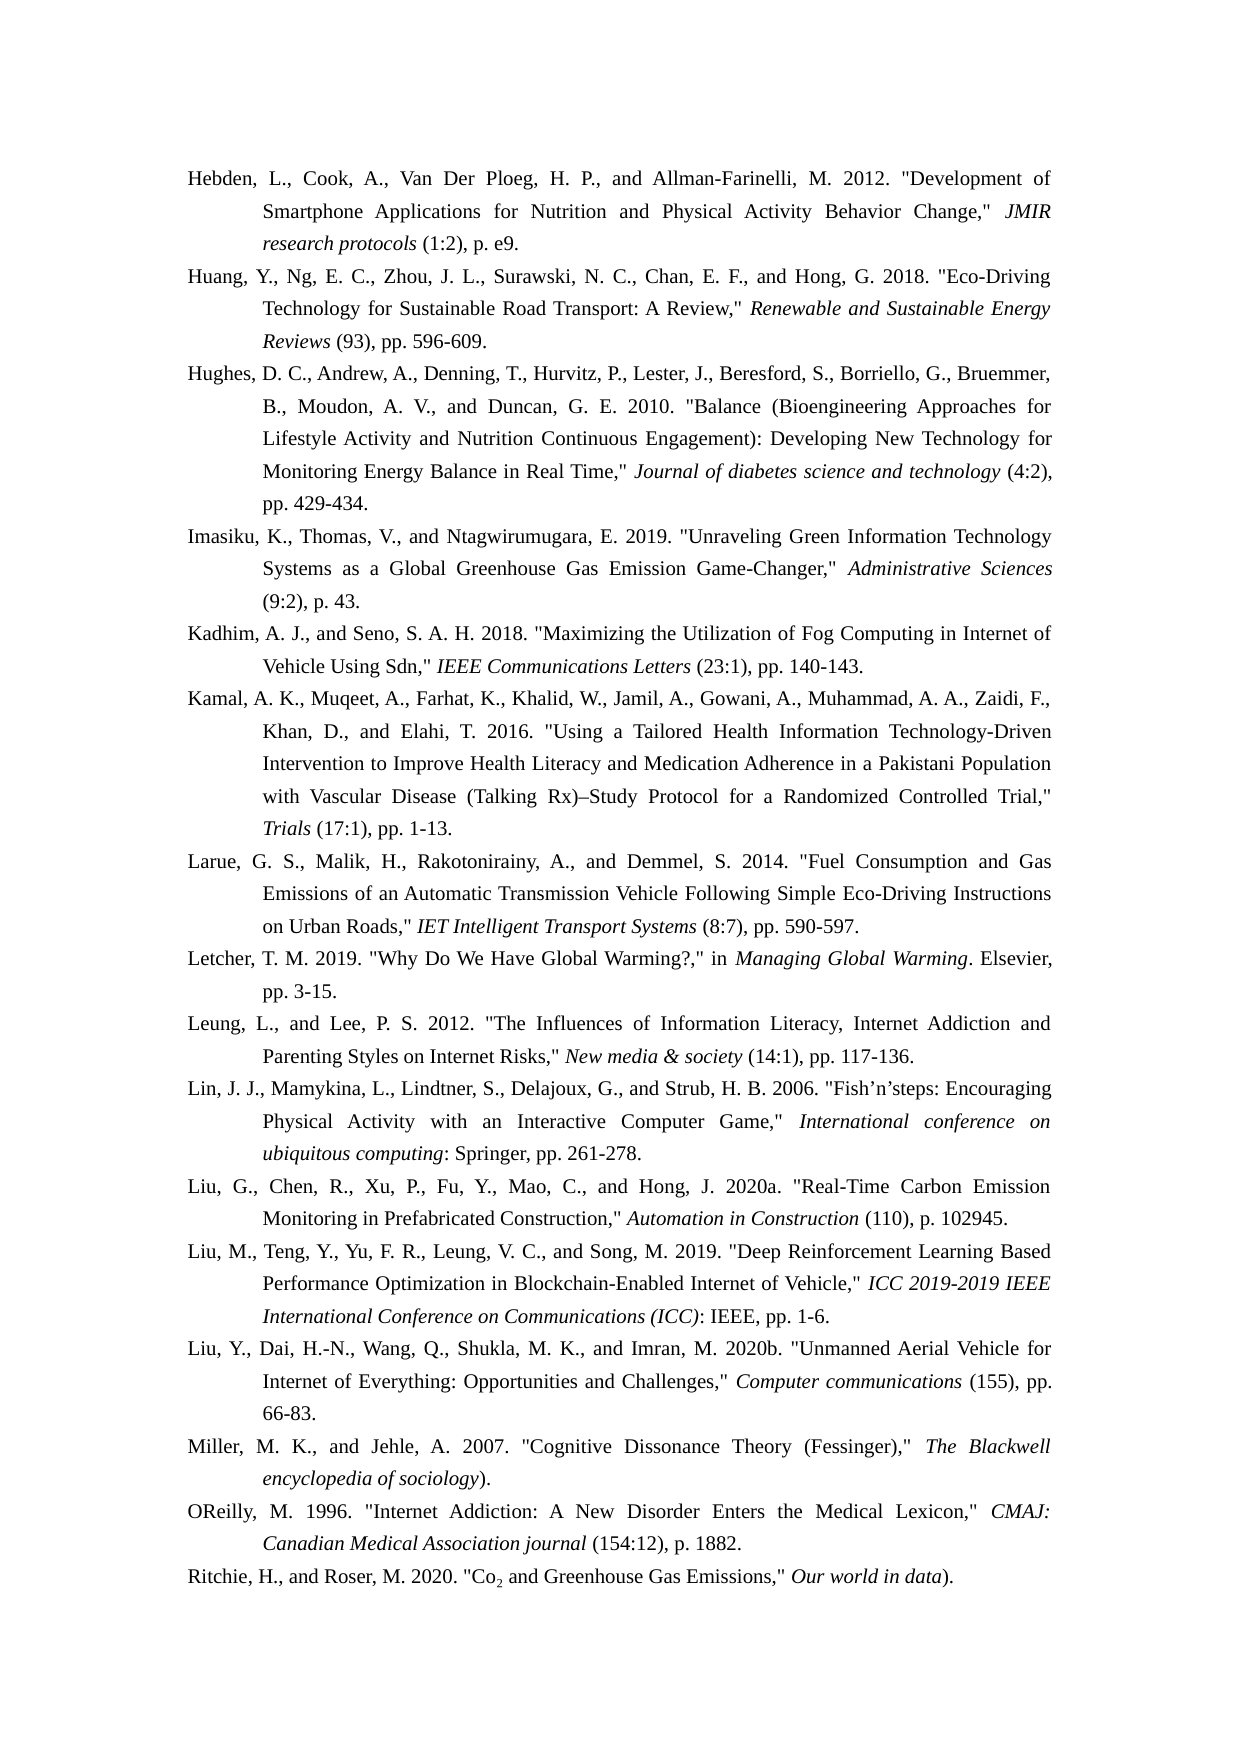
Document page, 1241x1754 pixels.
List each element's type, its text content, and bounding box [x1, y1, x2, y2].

text OReilly, M. 1996. "Internet Addiction: A New Disorder Enters the Medical Lexicon," CMAJ: Canadian Medical Association journal (154:12), p. 1882. [187, 1494, 1053, 1559]
text Miller, M. K., and Jehle, A. 2007. "Cognitive Dissonance Theory (Fessinger)," The Blackwell encyclopedia of sociology). [187, 1429, 1053, 1494]
text Huang, Y., Ng, E. C., Zhou, J. L., Surawski, N. C., Chan, E. F., and Hong, G. 2018. "Eco-Driving Technology for Sustainable Road Transport: A Review," Renewable and Sustainable Energy Reviews (93), pp. 596-609. [187, 259, 1053, 357]
text Kadhim, A. J., and Seno, S. A. H. 2018. "Maximizing the Utilization of Fog Computing in Internet of Vehicle Using Sdn," IEEE Communications Letters (23:1), pp. 140-143. [187, 617, 1053, 682]
text Liu, M., Teng, Y., Yu, F. R., Leung, V. C., and Song, M. 2019. "Deep Reinforcement Learning Based Performance Optimization in Blockchain-Enabled Internet of Vehicle," ICC 2019-2019 IEEE International Conference on Communications (ICC): IEEE, pp. 1-6. [187, 1234, 1053, 1332]
text Liu, Y., Dai, H.-N., Wang, Q., Shukla, M. K., and Imran, M. 2020b. "Unmanned Aerial Vehicle for Internet of Everything: Opportunities and Challenges," Computer communications (155), pp. 66-83. [187, 1332, 1053, 1429]
text Hughes, D. C., Andrew, A., Denning, T., Hurvitz, P., Lester, J., Beresford, S., Borriello, G., Bruemmer, B., Moudon, A. V., and Duncan, G. E. 2010. "Balance (Bioengineering Approaches for Lifestyle Activity and Nutrition Continuous Engagement): Developing New Technology for Monitoring Energy Balance in Real Time," Journal of diabetes science and technology (4:2), pp. 429-434. [187, 357, 1053, 519]
text Imasiku, K., Thomas, V., and Ntagwirumugara, E. 2019. "Unraveling Green Information Technology Systems as a Global Greenhouse Gas Emission Game-Changer," Administrative Sciences (9:2), p. 43. [187, 519, 1053, 617]
text Ritchie, H., and Roser, M. 2020. "Co₂ and Greenhouse Gas Emissions," Our world in data). [187, 1559, 1053, 1592]
text Hebden, L., Cook, A., Van Der Ploeg, H. P., and Allman-Farinelli, M. 2012. "Development of Smartphone Applications for Nutrition and Physical Activity Behavior Change," JMIR research protocols (1:2), p. e9. [187, 162, 1053, 259]
text Kamal, A. K., Muqeet, A., Farhat, K., Khalid, W., Jamil, A., Gowani, A., Muhammad, A. A., Zaidi, F., Khan, D., and Elahi, T. 2016. "Using a Tailored Health Information Technology-Driven Intervention to Improve Health Literacy and Medication Adherence in a Pakistani Population with Vascular Disease (Talking Rx)–Study Protocol for a Randomized Controlled Trial," Trials (17:1), pp. 1-13. [187, 682, 1053, 844]
text Letcher, T. M. 2019. "Why Do We Have Global Warming?," in Managing Global Warming. Elsevier, pp. 3-15. [187, 942, 1053, 1007]
text Lin, J. J., Mamykina, L., Lindtner, S., Delajoux, G., and Strub, H. B. 2006. "Fish’n’steps: Encouraging Physical Activity with an Interactive Computer Game," International conference on ubiquitous computing: Springer, pp. 261-278. [187, 1072, 1053, 1169]
text Larue, G. S., Malik, H., Rakotonirainy, A., and Demmel, S. 2014. "Fuel Consumption and Gas Emissions of an Automatic Transmission Vehicle Following Simple Eco-Driving Instructions on Urban Roads," IET Intelligent Transport Systems (8:7), pp. 590-597. [187, 844, 1053, 942]
text Leung, L., and Lee, P. S. 2012. "The Influences of Information Literacy, Internet Addiction and Parenting Styles on Internet Risks," New media & society (14:1), pp. 117-136. [187, 1007, 1053, 1072]
text Liu, G., Chen, R., Xu, P., Fu, Y., Mao, C., and Hong, J. 2020a. "Real-Time Carbon Emission Monitoring in Prefabricated Construction," Automation in Construction (110), p. 102945. [187, 1169, 1053, 1234]
